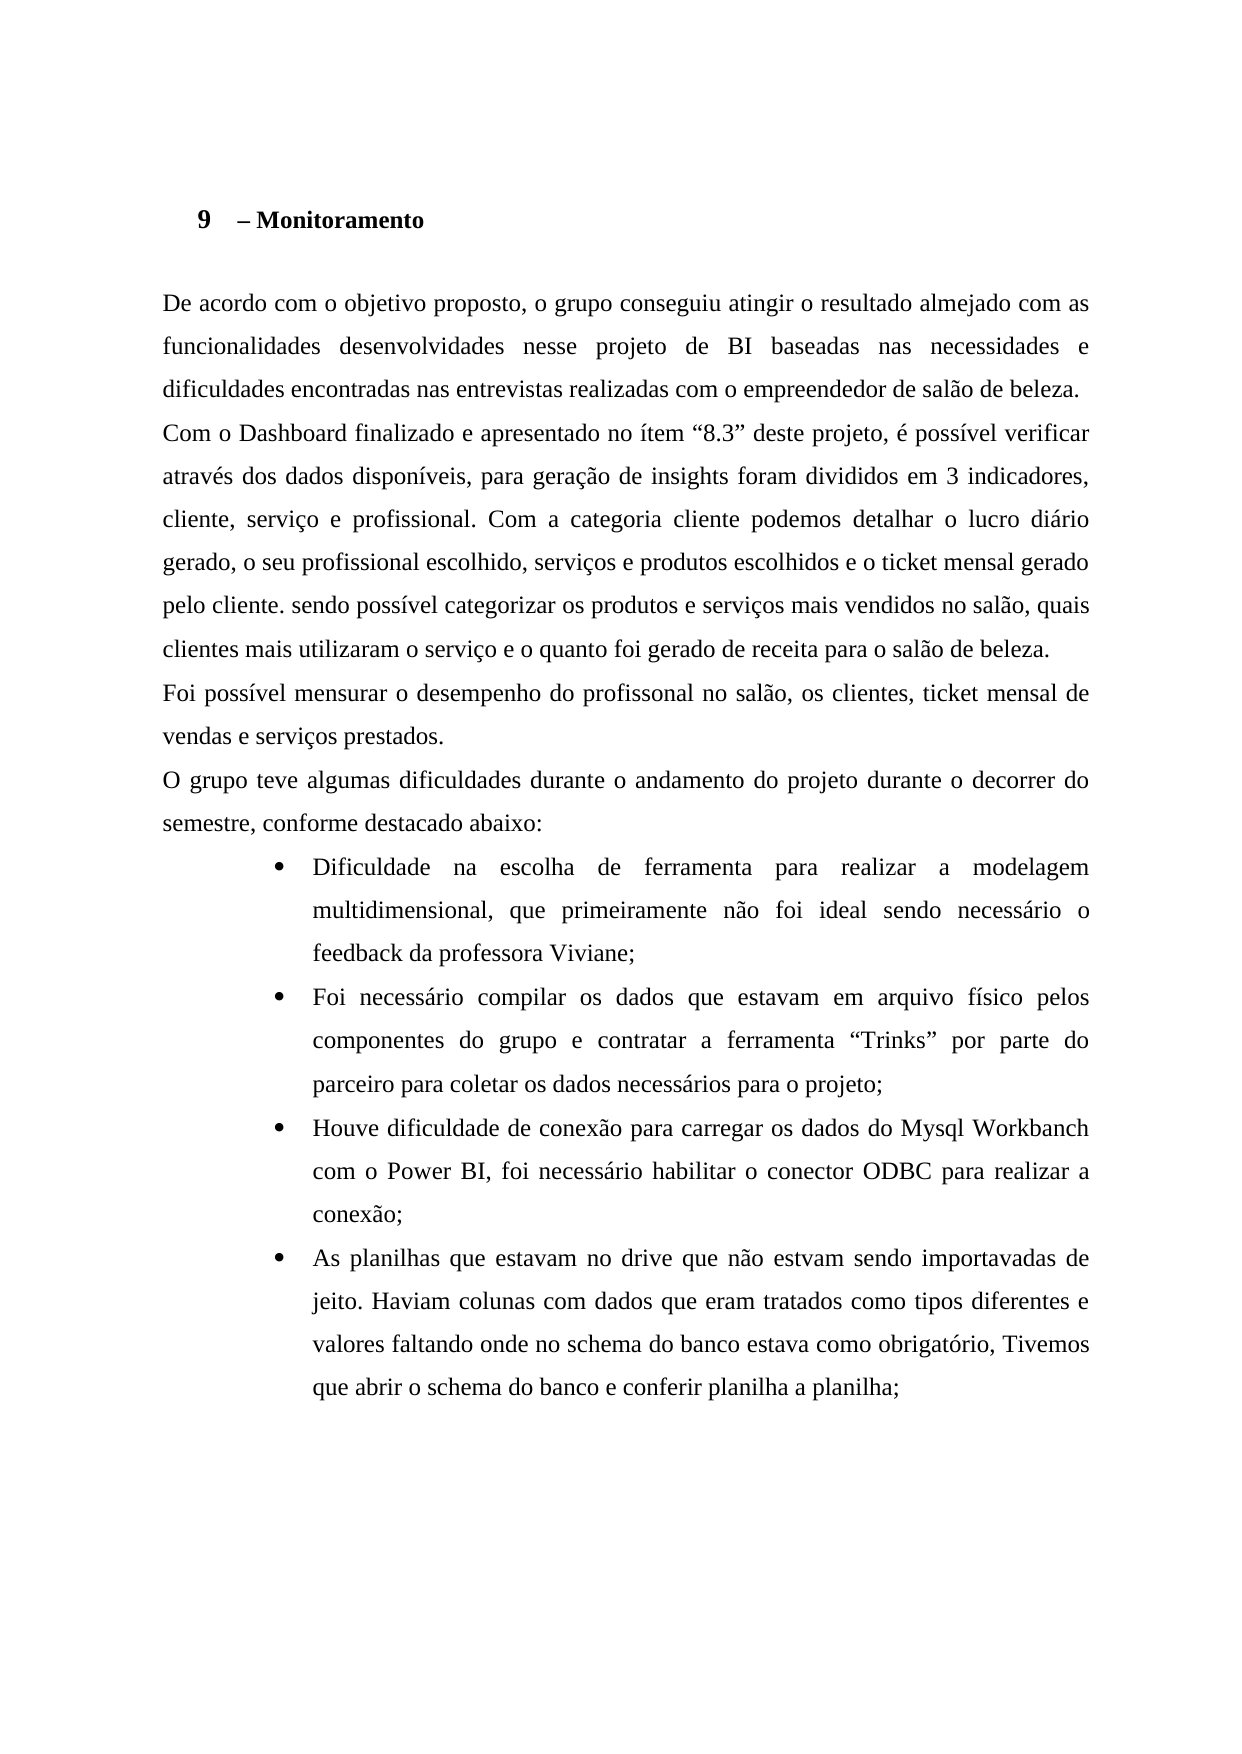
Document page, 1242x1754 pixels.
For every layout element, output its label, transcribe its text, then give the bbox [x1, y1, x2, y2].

text Foi possível mensurar o desempenho do profissonal no salão, os clientes, ticket mensal de vendas e serviços prestados. [162, 678, 1090, 750]
text O grupo teve algumas dificuldades durante o andamento do projeto durante o decorrer do semestre, conforme destacado abaixo: [162, 765, 1090, 837]
text Com o Dashboard finalizado e apresentado no ítem “8.3” deste projeto, é possível verificar através dos dados disponíveis, para geração de insights foram divididos em 3 indicadores, cliente, serviço e profissional. Com a categoria cliente podemos detalhar o lucro diário gerado, o seu profissional escolhido, serviços e produtos escolhidos e o ticket mensal gerado pelo cliente. sendo possível categorizar os produtos e serviços mais vendidos no salão, quais clientes mais utilizaram o serviço e o quanto foi gerado de receita para o salão de beleza. [162, 418, 1090, 662]
list Houve dificuldade de conexão para carregar os dados do Mysql Workbanch com o Power BI, foi necessário habilitar o conector ODBC para realizar a conexão; [275, 1113, 1090, 1228]
list Foi necessário compilar os dados que estavam em arquivo físico pelos componentes do grupo e contratar a ferramenta “Trinks” por parte do parceiro para coletar os dados necessários para o projeto; [275, 982, 1090, 1097]
list – Monitoramento [197, 203, 1090, 234]
list Dificuldade na escolha de ferramenta para realizar a modelagem multidimensional, que primeiramente não foi ideal sendo necessário o feedback da professora Viviane; [275, 852, 1090, 967]
text De acordo com o objetivo proposto, o grupo conseguiu atingir o resultado almejado com as funcionalidades desenvolvidades nesse projeto de BI baseadas nas necessidades e dificuldades encontradas nas entrevistas realizadas com o empreendedor de salão de beleza. [162, 288, 1090, 403]
list As planilhas que estavam no drive que não estvam sendo importavadas de jeito. Haviam colunas com dados que eram tratados como tipos diferentes e valores faltando onde no schema do banco estava como obrigatório, Tivemos que abrir o schema do banco e conferir planilha a planilha; [275, 1243, 1090, 1401]
